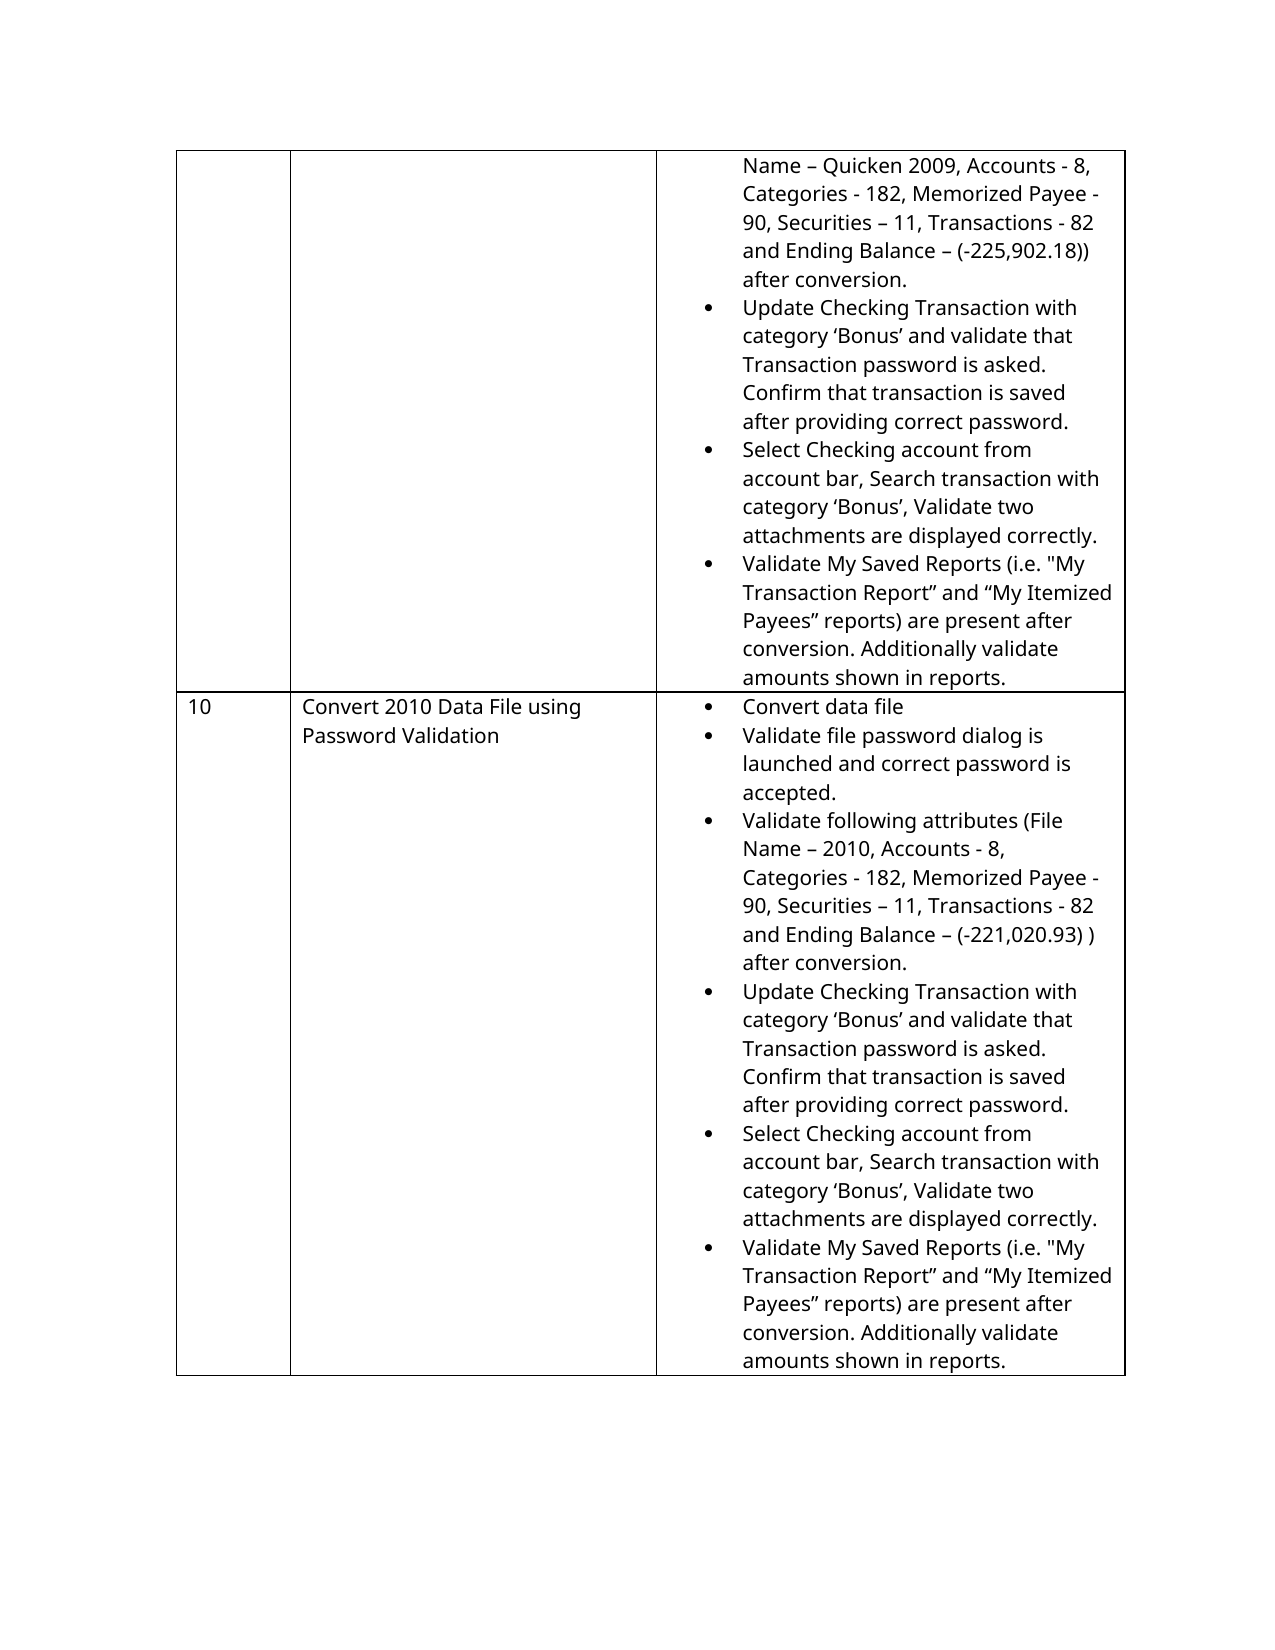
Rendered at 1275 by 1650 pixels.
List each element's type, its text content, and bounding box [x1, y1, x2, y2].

table_cell 9 [177, 151, 290, 691]
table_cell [657, 151, 1124, 691]
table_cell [291, 151, 656, 691]
table_cell Convert 2010 Data File using Password Validation [291, 693, 656, 1375]
table_cell 10 [177, 693, 290, 1375]
table_cell Convert data file Validate file password dialog is launched and correct password is accepted. Validate following attributes (File Name – 2010, Accounts - 8, Categories - 182, Memorized Payee - 90, Securities – 11, Transactions - 82 and Ending Balance – (-221,020.93) ) after conversion. Update Checking Transaction with category ‘Bonus’ and validate that Transaction password is asked. Confirm that transaction is saved after providing correct password. Select Checking account from account bar, Search transaction with category ‘Bonus’, Validate two attachments are displayed correctly. Validate My Saved Reports (i.e. "My Transaction Report” and “My Itemized Payees” reports) are present after conversion. Additionally validate amounts shown in reports. [657, 693, 1124, 1375]
